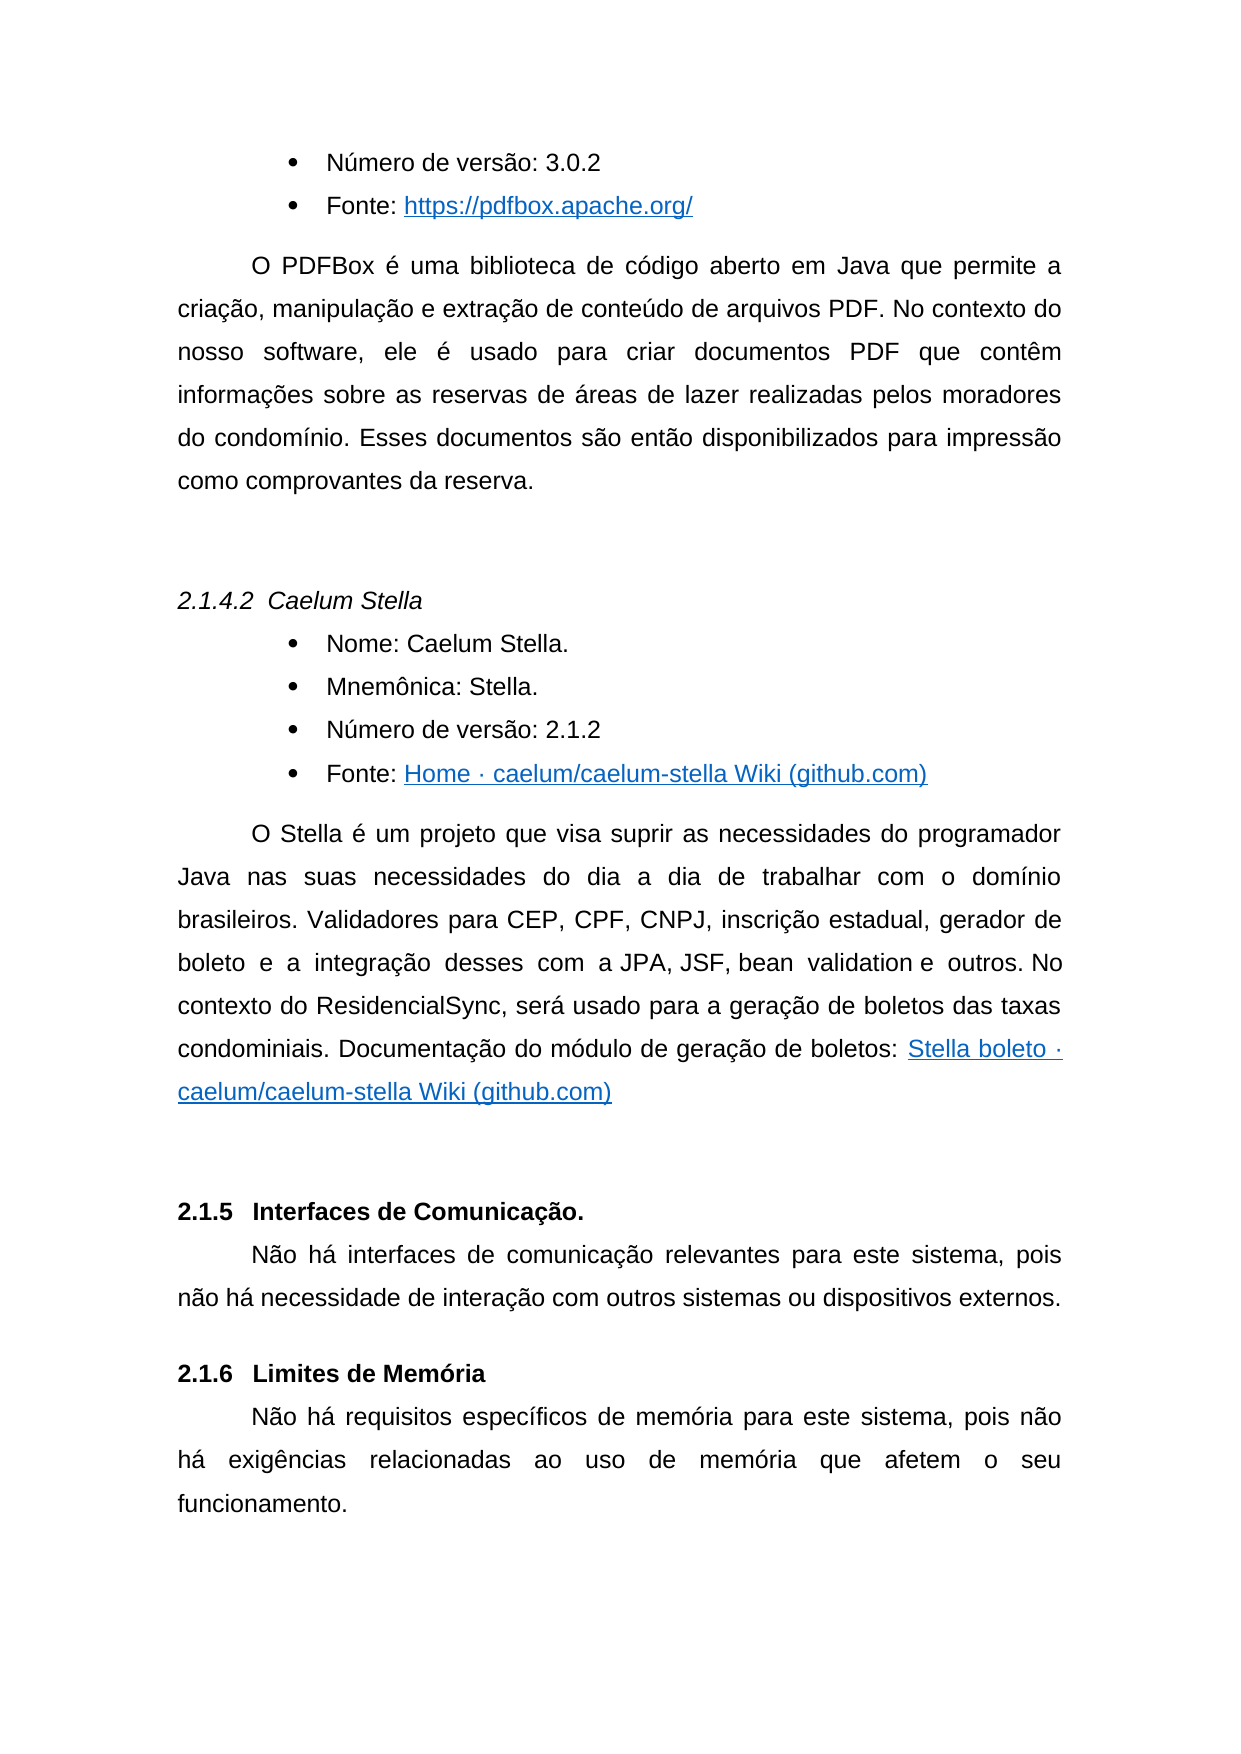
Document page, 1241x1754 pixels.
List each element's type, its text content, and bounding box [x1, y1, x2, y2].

text O PDFBox é uma biblioteca de código aberto em Java que permite a criação, manipulação e extração de conteúdo de arquivos PDF. No contexto do nosso software, ele é usado para criar documentos PDF que contêm informações sobre as reservas de áreas de lazer realizadas pelos moradores do condomínio. Esses documentos são então disponibilizados para impressão como comprovantes da reserva. [177, 251, 1063, 495]
subtitle Interfaces de Comunicação. [177, 1197, 1063, 1226]
list Fonte: https://pdfbox.apache.org/ [288, 191, 1063, 220]
list Número de versão: 2.1.2 [288, 716, 1063, 744]
text O Stella é um projeto que visa suprir as necessidades do programador Java nas suas necessidades do dia a dia de trabalhar com o domínio brasileiros. Validadores para CEP, CPF, CNPJ, inscrição estadual, gerador de boleto e a integração desses com a JPA, JSF, bean validation e outros. No contexto do ResidencialSync, será usado para a geração de boletos das taxas condominiais. Documentação do módulo de geração de boletos: Stella boleto · caelum/caelum-stella Wiki (github.com) [177, 819, 1063, 1106]
list Mnemônica: Stella. [288, 672, 1063, 701]
text Não há interfaces de comunicação relevantes para este sistema, pois não há necessidade de interação com outros sistemas ou dispositivos externos. [177, 1240, 1063, 1312]
list Nome: Caelum Stella. [288, 629, 1063, 658]
subtitle Caelum Stella [177, 586, 1063, 615]
list Número de versão: 3.0.2 [288, 148, 1063, 176]
list Fonte: Home · caelum/caelum-stella Wiki (github.com) [288, 759, 1063, 788]
text Não há requisitos específicos de memória para este sistema, pois não há exigências relacionadas ao uso de memória que afetem o seu funcionamento. [177, 1402, 1063, 1517]
subtitle Limites de Memória [177, 1359, 1063, 1388]
